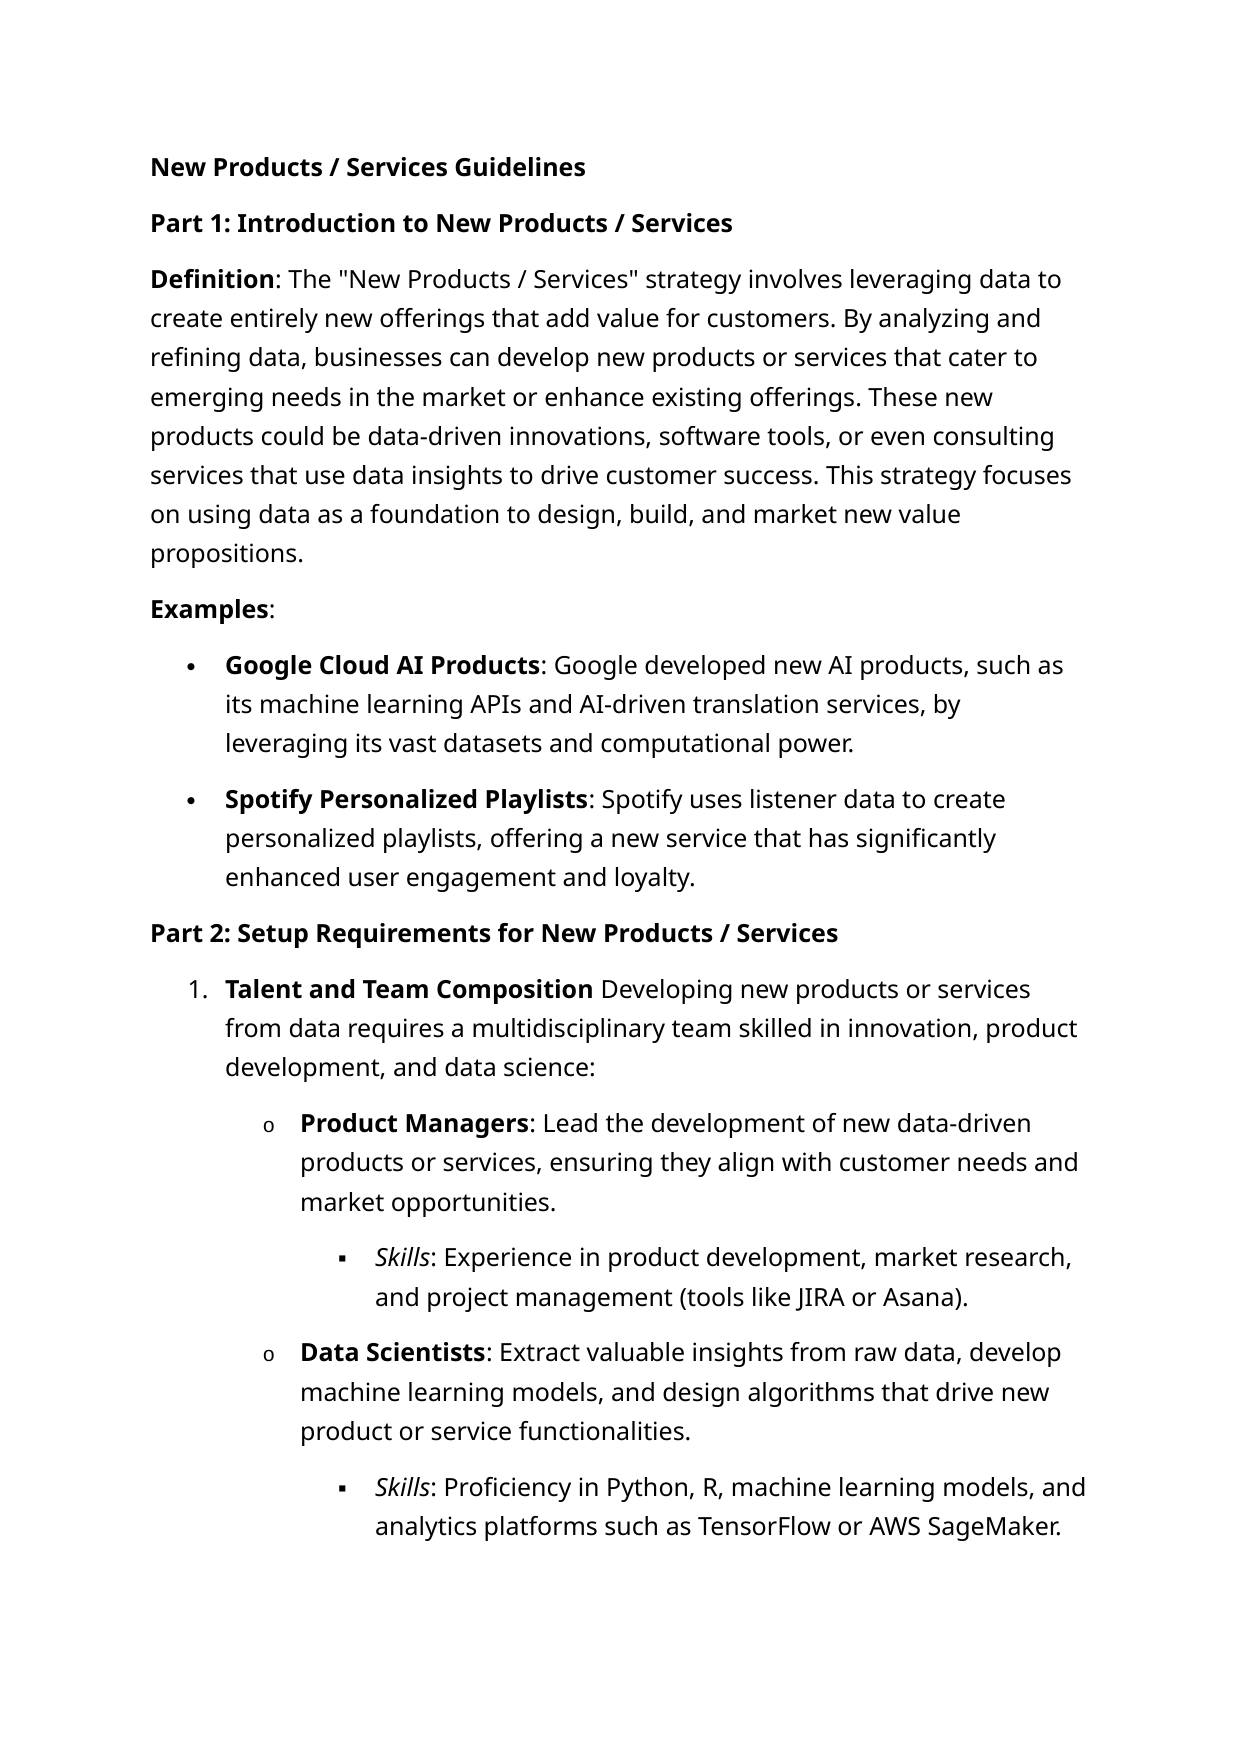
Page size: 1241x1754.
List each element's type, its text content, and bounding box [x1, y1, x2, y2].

list Talent and Team Composition Developing new products or services from data requires a multidisciplinary team skilled in innovation, product development, and data science: [187, 972, 1090, 1084]
list Data Scientists: Extract valuable insights from raw data, develop machine learning models, and design algorithms that drive new product or service functionalities. [262, 1335, 1090, 1447]
list Google Cloud AI Products: Google developed new AI products, such as its machine learning APIs and AI-driven translation services, by leveraging its vast datasets and computational power. [187, 647, 1090, 760]
text Examples: [150, 592, 1090, 626]
list Skills: Experience in product development, market research, and project management (tools like JIRA or Asana). [337, 1240, 1090, 1313]
text Part 1: Introduction to New Products / Services [150, 206, 1090, 240]
text Part 2: Setup Requirements for New Products / Services [150, 916, 1090, 950]
text Definition: The "New Products / Services" strategy involves leveraging data to create entirely new offerings that add value for customers. By analyzing and refining data, businesses can develop new products or services that cater to emerging needs in the market or enhance existing offerings. These new products could be data-driven innovations, software tools, or even consulting services that use data insights to drive customer success. This strategy focuses on using data as a foundation to design, build, and market new value propositions. [150, 262, 1090, 570]
list Product Managers: Lead the development of new data-driven products or services, ensuring they align with customer needs and market opportunities. [262, 1106, 1090, 1218]
list Spotify Personalized Playlists: Spotify uses listener data to create personalized playlists, offering a new service that has significantly enhanced user engagement and loyalty. [187, 782, 1090, 894]
list Skills: Proficiency in Python, R, machine learning models, and analytics platforms such as TensorFlow or AWS SageMaker. [337, 1469, 1090, 1542]
text New Products / Services Guidelines [150, 150, 1090, 184]
